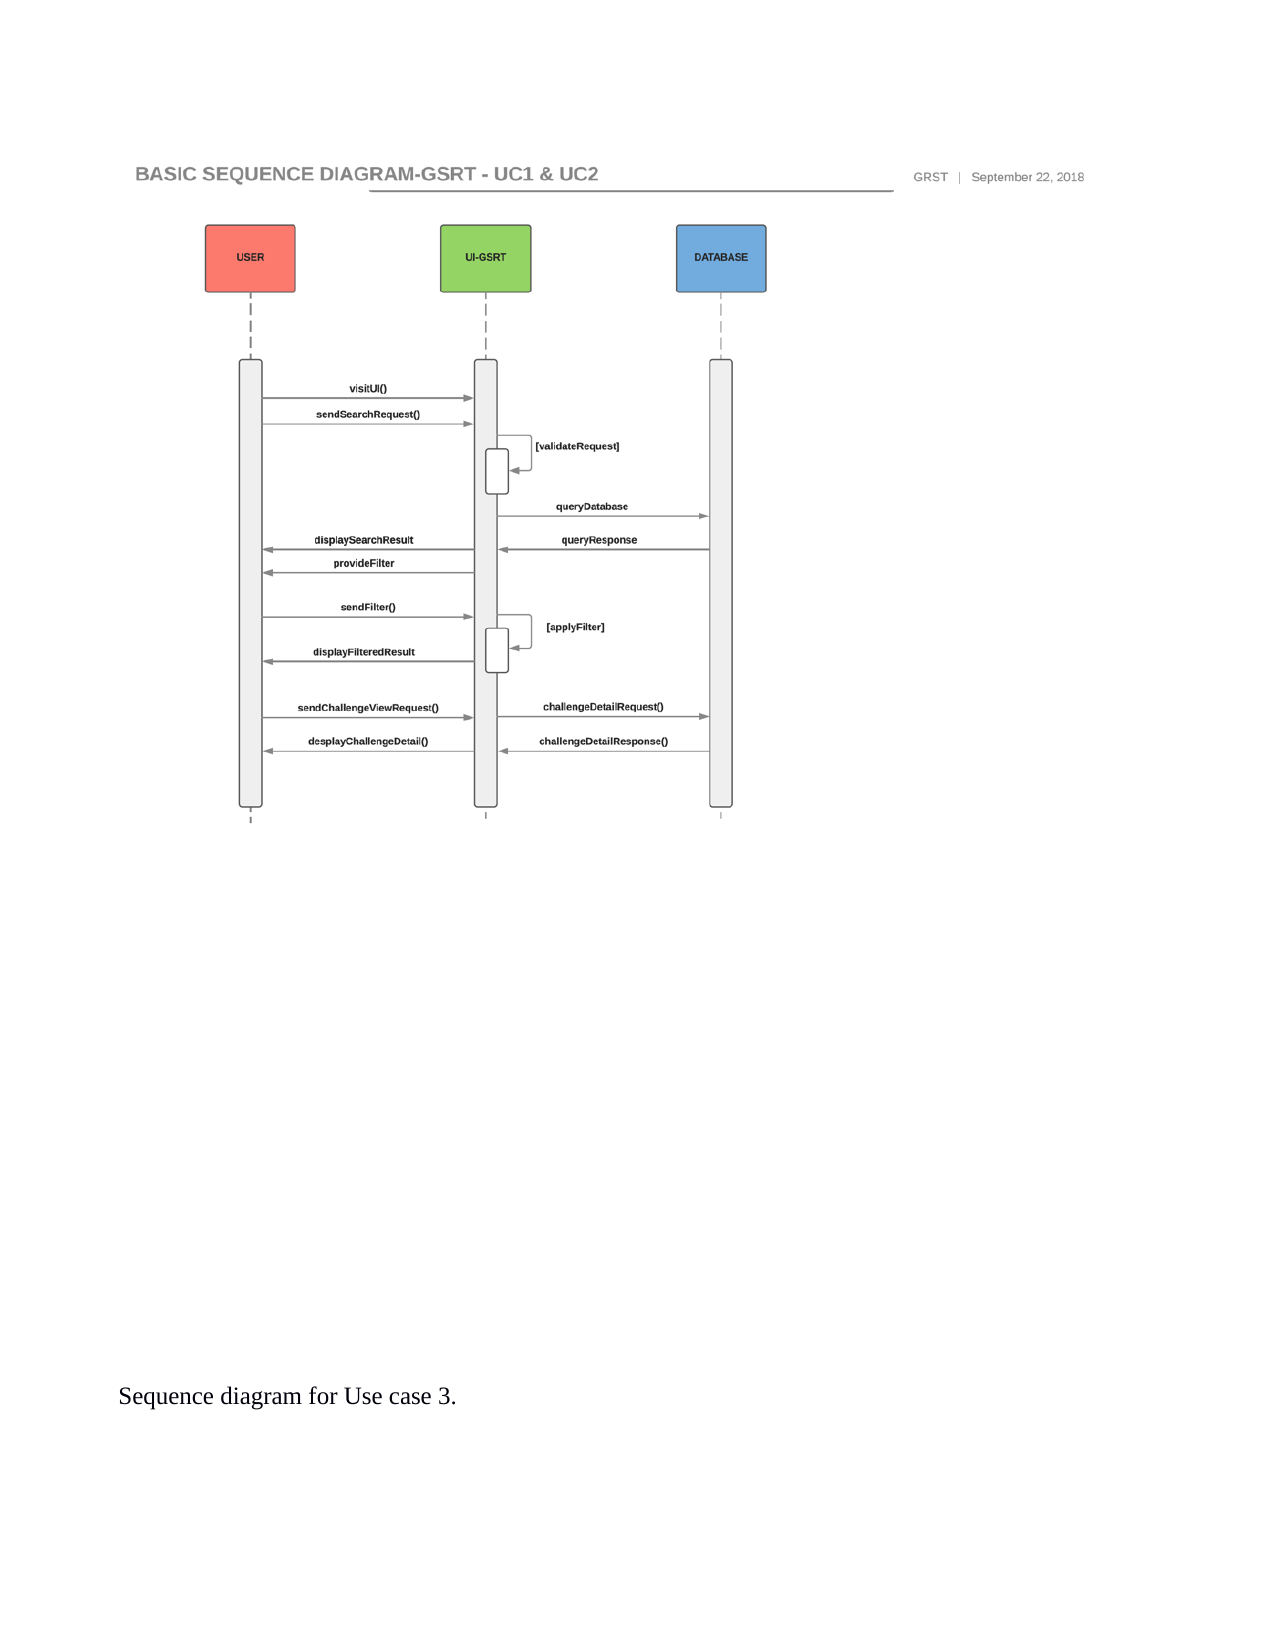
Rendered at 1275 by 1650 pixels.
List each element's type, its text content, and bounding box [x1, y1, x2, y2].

text Sequence diagram for Use case 3. [118, 1381, 1157, 1410]
picture [118, 118, 1094, 864]
